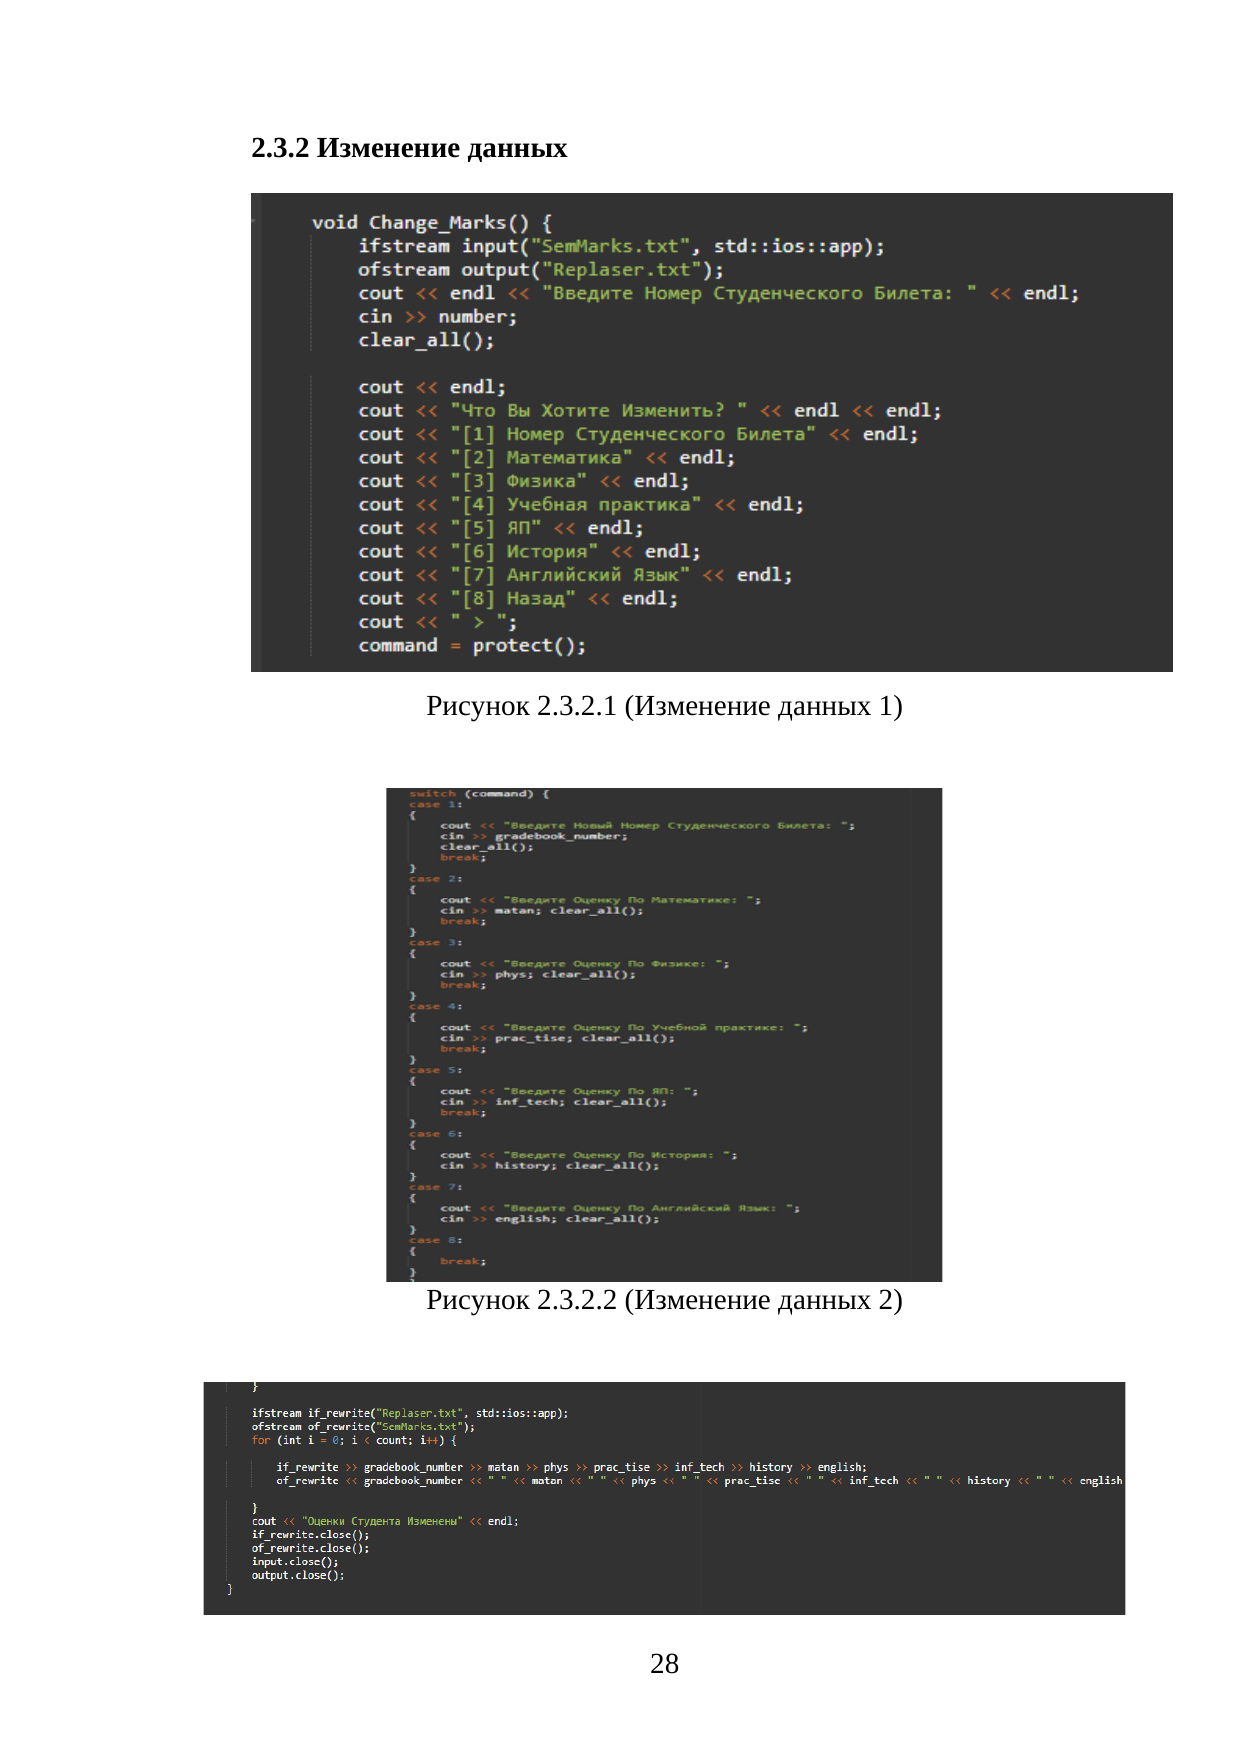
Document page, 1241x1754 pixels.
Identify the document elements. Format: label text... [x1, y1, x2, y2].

text Рисунок 2.3.2.1 (Изменение данных 1) [177, 688, 1152, 722]
picture [203, 1382, 1126, 1615]
text 2.3.2 Изменение данных [177, 131, 1152, 164]
picture [251, 193, 1173, 672]
picture [386, 788, 943, 1282]
text Рисунок 2.3.2.2 (Изменение данных 2) [177, 1282, 1152, 1316]
